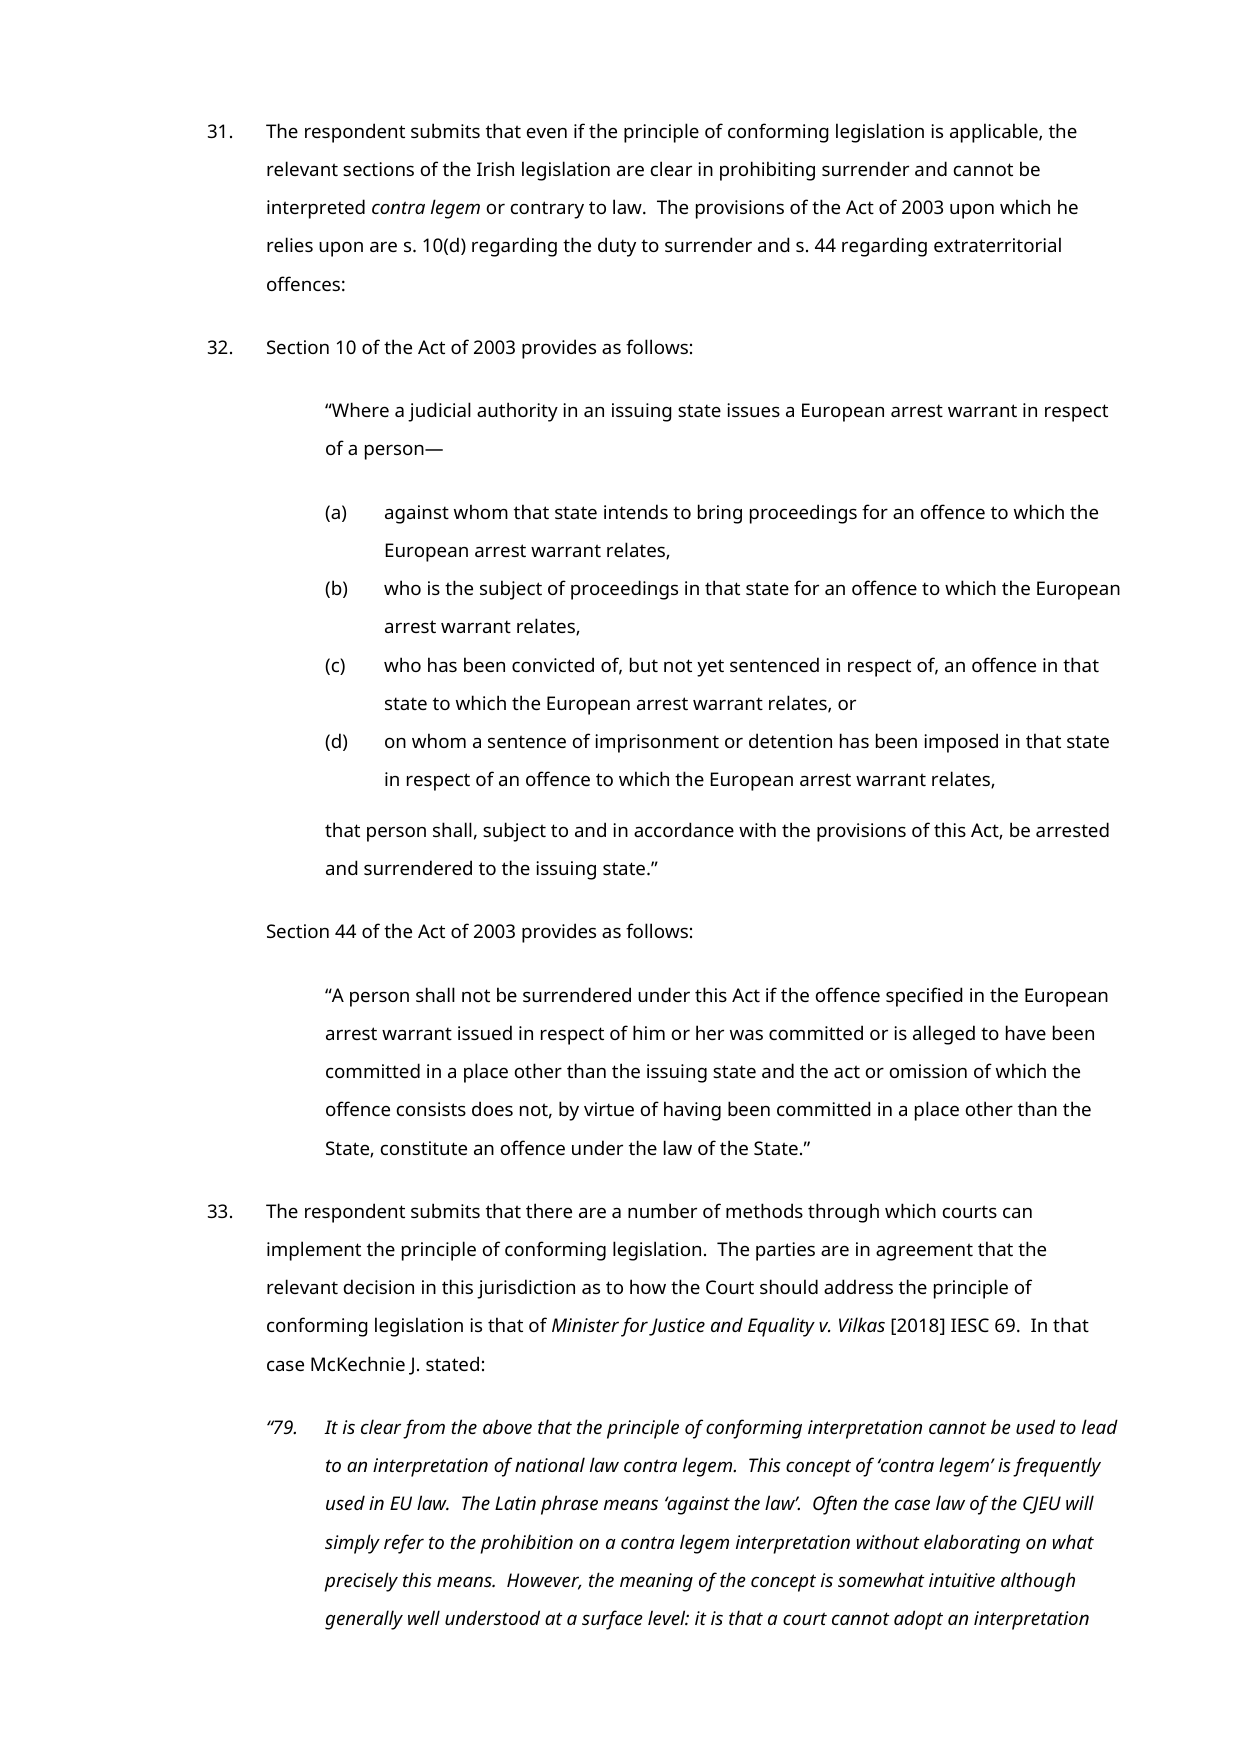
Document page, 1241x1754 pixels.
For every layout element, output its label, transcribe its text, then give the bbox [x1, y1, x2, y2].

text that person shall, subject to and in accordance with the provisions of this Act, be arrested and surrendered to the issuing state.” [266, 817, 1122, 881]
text Section 44 of the Act of 2003 provides as follows: [207, 919, 1122, 944]
text 33. The respondent submits that there are a number of methods through which courts can implement the principle of conforming legislation. The parties are in agreement that the relevant decision in this jurisdiction as to how the Court should address the principle of conforming legislation is that of Minister for Justice and Equality v. Vilkas [2018] IESC 69. In that case McKechnie J. stated: [207, 1198, 1122, 1377]
text (c) who has been convicted of, but not yet sentenced in respect of, an offence in that state to which the European arrest warrant relates, or [325, 652, 1122, 716]
text “Where a judicial authority in an issuing state issues a European arrest warrant in respect of a person— [266, 397, 1122, 461]
text (b) who is the subject of proceedings in that state for an offence to which the European arrest warrant relates, [325, 575, 1122, 639]
text (d) on whom a sentence of imprisonment or detention has been imposed in that state in respect of an offence to which the European arrest warrant relates, [325, 728, 1122, 792]
text 32. Section 10 of the Act of 2003 provides as follows: [207, 334, 1122, 360]
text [266, 1414, 1122, 1631]
text (a) against whom that state intends to bring proceedings for an offence to which the European arrest warrant relates, [325, 499, 1122, 563]
text “A person shall not be surrendered under this Act if the offence specified in the European arrest warrant issued in respect of him or her was committed or is alleged to have been committed in a place other than the issuing state and the act or omission of which the offence consists does not, by virtue of having been committed in a place other than the State, constitute an offence under the law of the State.” [266, 982, 1122, 1160]
text 31. The respondent submits that even if the principle of conforming legislation is applicable, the relevant sections of the Irish legislation are clear in prohibiting surrender and cannot be interpreted contra legem or contrary to law. The provisions of the Act of 2003 upon which he relies upon are s. 10(d) regarding the duty to surrender and s. 44 regarding extraterritorial offences: [207, 118, 1122, 297]
